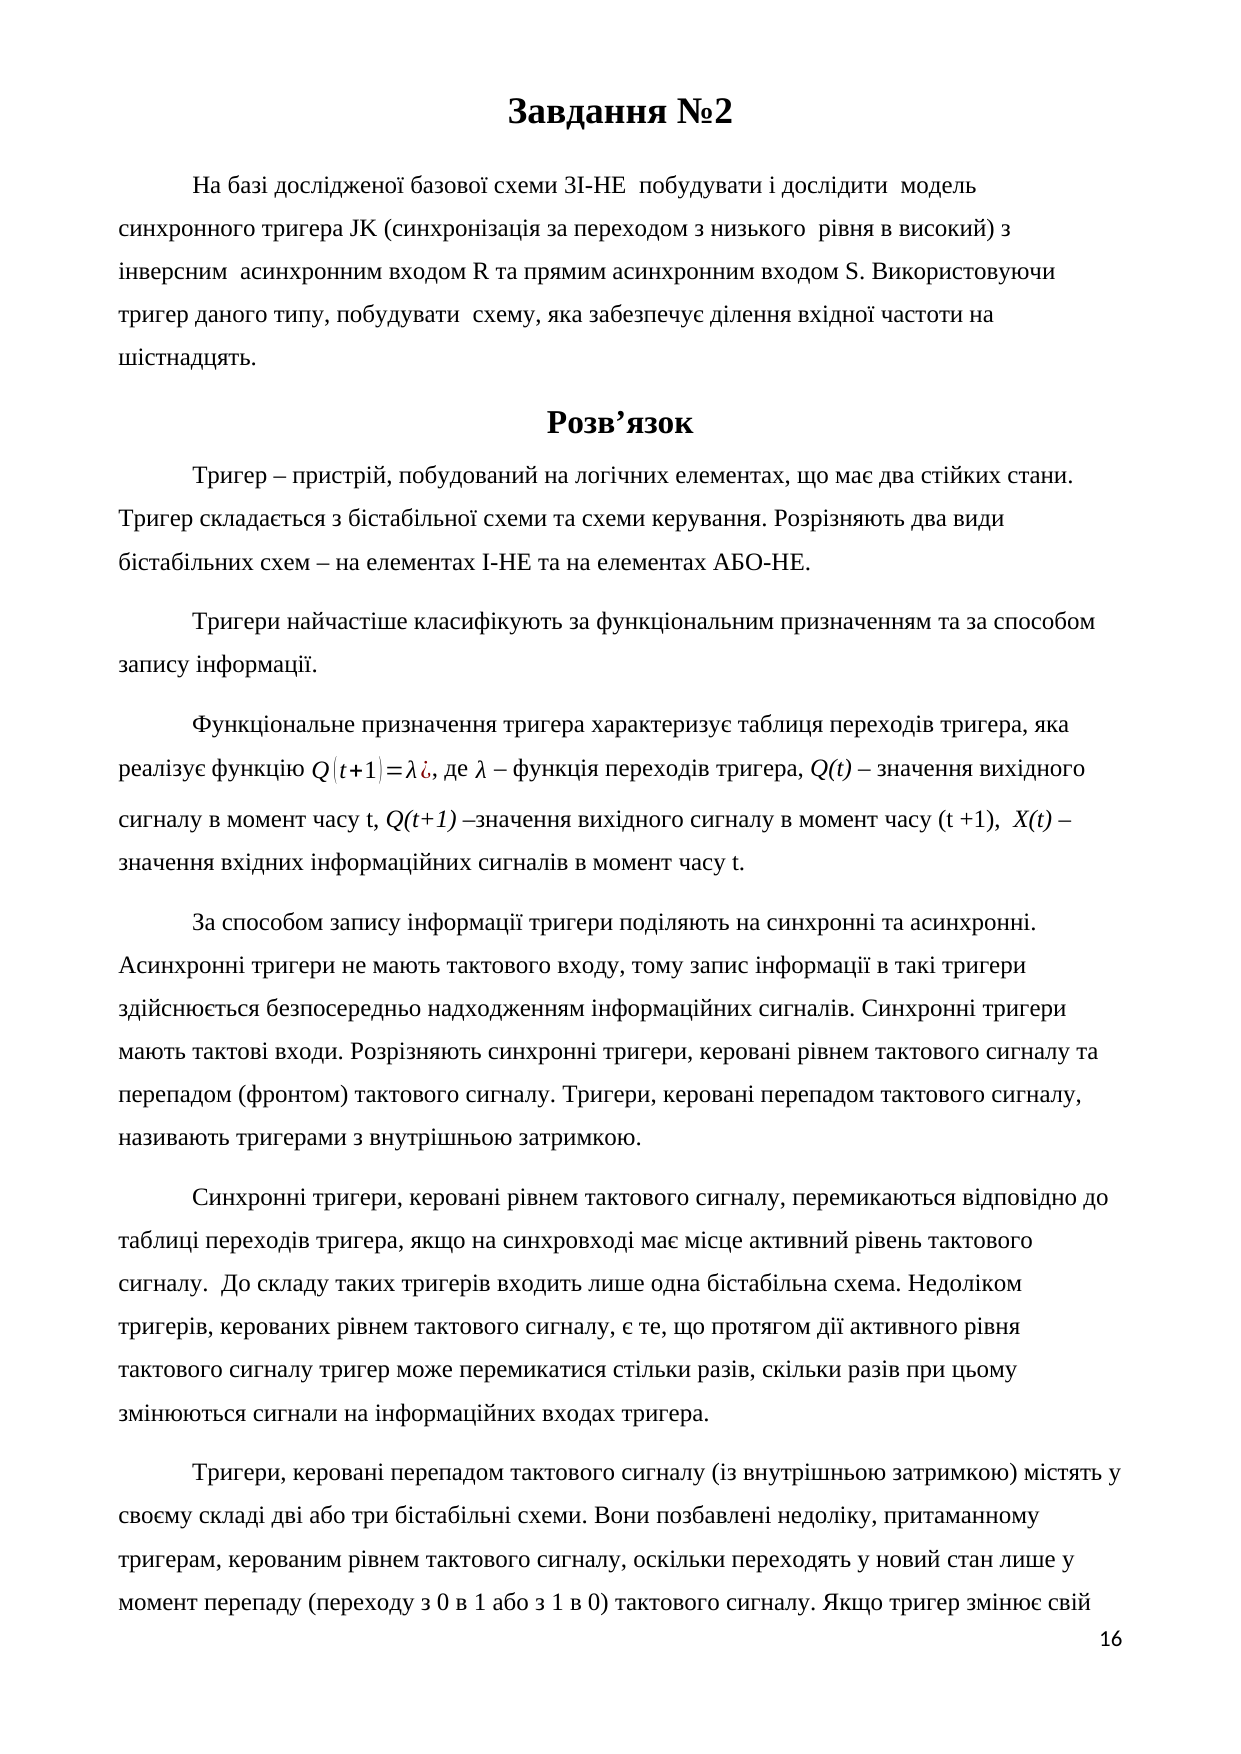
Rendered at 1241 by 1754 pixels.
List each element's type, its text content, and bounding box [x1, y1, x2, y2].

text Синхронні тригери, керовані рівнем тактового сигналу, перемикаються відповідно до таблиці переходів тригера, якщо на синхровході має місце активний рівень тактового сигналу. До складу таких тригерів входить лише одна бістабільна схема. Недоліком тригерів, керованих рівнем тактового сигналу, є те, що протягом дії активного рівня тактового сигналу тригер може перемикатися стільки разів, скільки разів при цьому змінюються сигнали на інформаційних входах тригера. [118, 1182, 1122, 1426]
text На базі дослідженої базової схеми 3І-НЕ побудувати і дослідити модель синхронного тригера JK (синхронізація за переходом з низького рівня в високий) з інверсним асинхронним входом R та прямим асинхронним входом S. Використовуючи тригер даного типу, побудувати схему, яка забезпечує ділення вхідної частоти на шістнадцять. [118, 170, 1122, 371]
text Розв’язок [118, 402, 1122, 441]
text Завдання №2 [118, 89, 1122, 132]
text Функціональне призначення тригера характеризує таблиця переходів тригера, яка реалізує функцію , де – функція переходів тригера, Q(t) – значення вихідного сигналу в момент часу t, Q(t+1) –значення вихідного сигналу в момент часу (t +1), X(t) – значення вхідних інформаційних сигналів в момент часу t. [118, 709, 1122, 876]
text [118, 1457, 1122, 1616]
text Тригер – пристрій, побудований на логічних елементах, що має два стійких стани. Тригер складається з бістабільної схеми та схеми керування. Розрізняють два види бістабільних схем – на елементах І-НЕ та на елементах АБО-НЕ. [118, 460, 1122, 575]
text За способом запису інформації тригери поділяють на синхронні та асинхронні. Асинхронні тригери не мають тактового входу, тому запис інформації в такі тригери здійснюється безпосередньо надходженням інформаційних сигналів. Синхронні тригери мають тактові входи. Розрізняють синхронні тригери, керовані рівнем тактового сигналу та перепадом (фронтом) тактового сигналу. Тригери, керовані перепадом тактового сигналу, називають тригерами з внутрішньою затримкою. [118, 907, 1122, 1151]
text Тригери найчастіше класифікують за функціональним призначенням та за способом запису інформації. [118, 606, 1122, 678]
